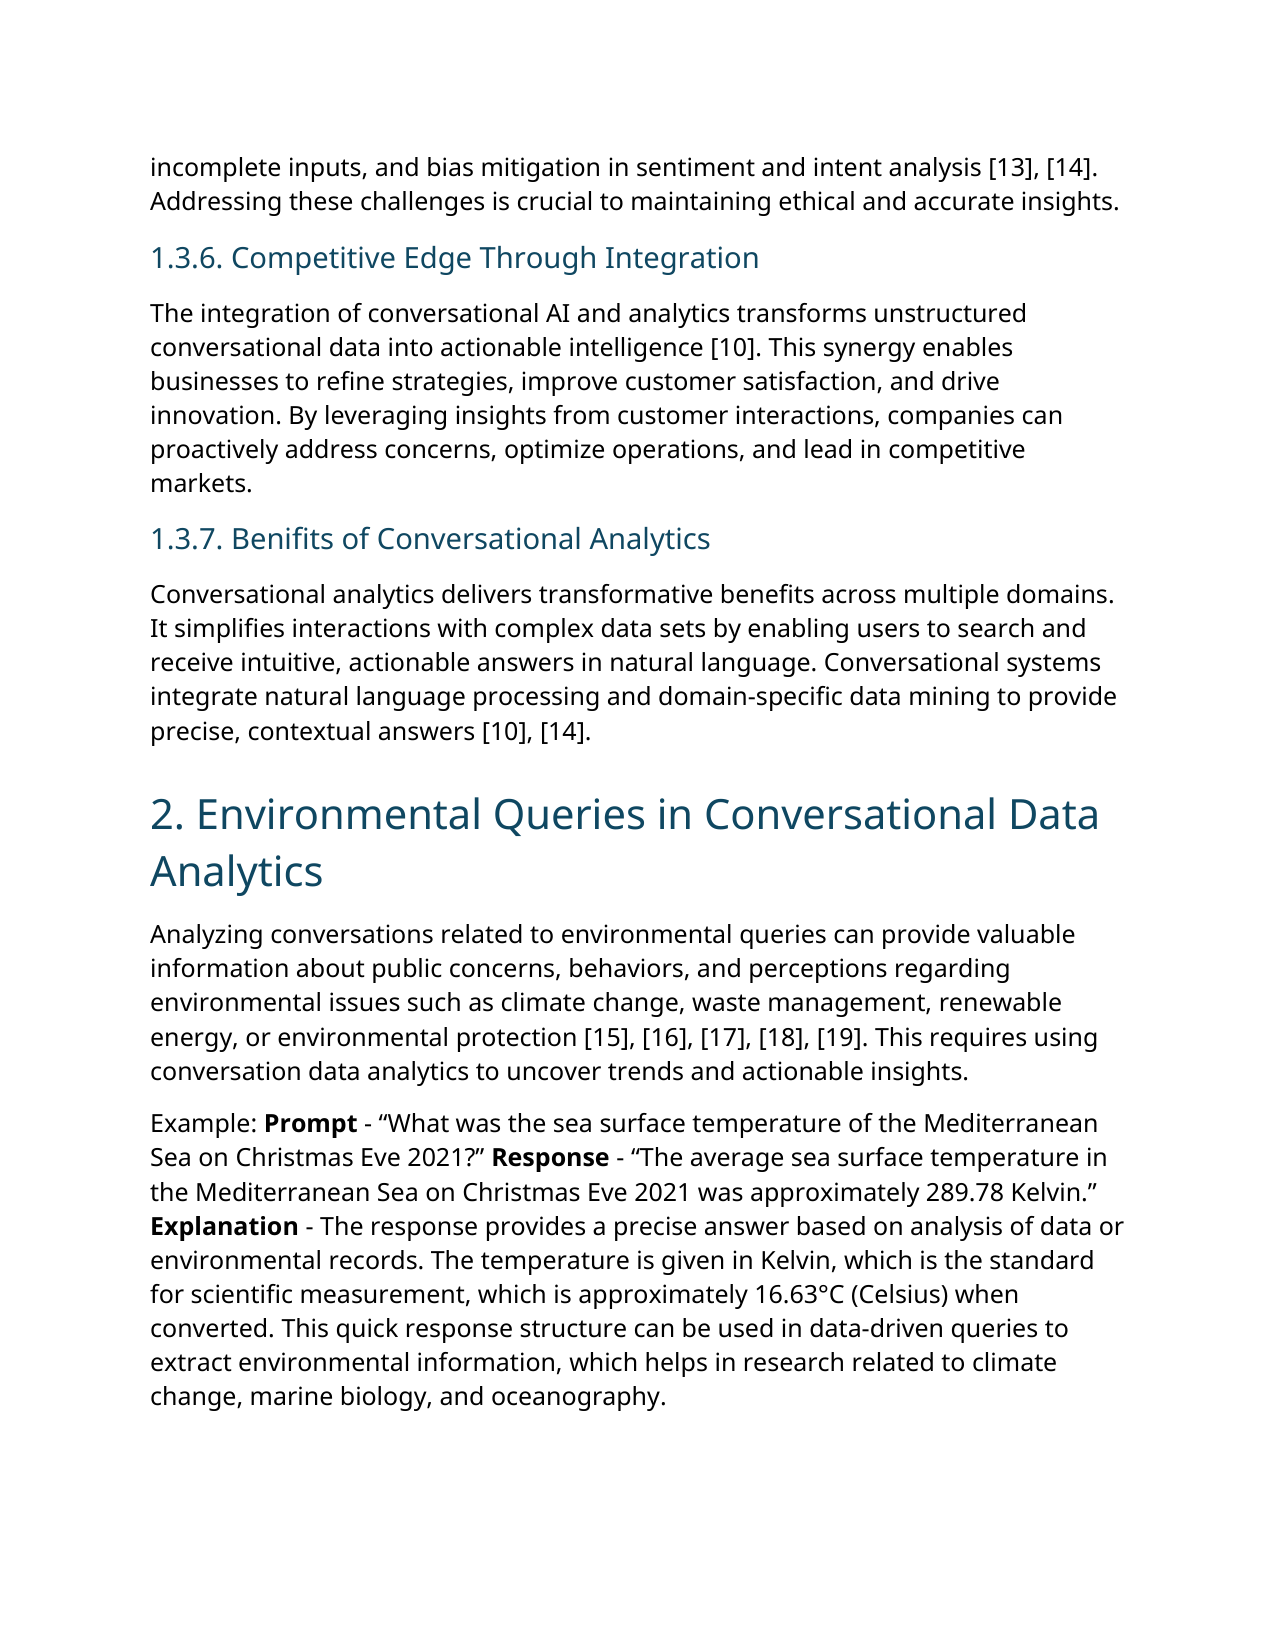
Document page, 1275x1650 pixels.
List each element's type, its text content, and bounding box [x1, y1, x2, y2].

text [150, 150, 1125, 218]
subtitle 1.3.7. Benifits of Conversational Analytics [150, 518, 1125, 558]
text The integration of conversational AI and analytics transforms unstructured conversational data into actionable intelligence [10]. This synergy enables businesses to refine strategies, improve customer satisfaction, and drive innovation. By leveraging insights from customer interactions, companies can proactively address concerns, optimize operations, and lead in competitive markets. [150, 295, 1125, 500]
subtitle 1.3.6. Competitive Edge Through Integration [150, 237, 1125, 277]
text Analyzing conversations related to environmental queries can provide valuable information about public concerns, behaviors, and perceptions regarding environmental issues such as climate change, waste management, renewable energy, or environmental protection [15], [16], [17], [18], [19]. This requires using conversation data analytics to uncover trends and actionable insights. [150, 917, 1125, 1087]
text Example: Prompt - “What was the sea surface temperature of the Mediterranean Sea on Christmas Eve 2021?” Response - “The average sea surface temperature in the Mediterranean Sea on Christmas Eve 2021 was approximately 289.78 Kelvin.” Explanation - The response provides a precise answer based on analysis of data or environmental records. The temperature is given in Kelvin, which is the standard for scientific measurement, which is approximately 16.63°C (Celsius) when converted. This quick response structure can be used in data-driven queries to extract environmental information, which helps in research related to climate change, marine biology, and oceanography. [150, 1106, 1125, 1413]
text Conversational analytics delivers transformative benefits across multiple domains. It simplifies interactions with complex data sets by enabling users to search and receive intuitive, actionable answers in natural language. Conversational systems integrate natural language processing and domain-specific data mining to provide precise, contextual answers [10], [14]. [150, 577, 1125, 747]
subtitle 2. Environmental Queries in Conversational Data Analytics [150, 785, 1125, 898]
